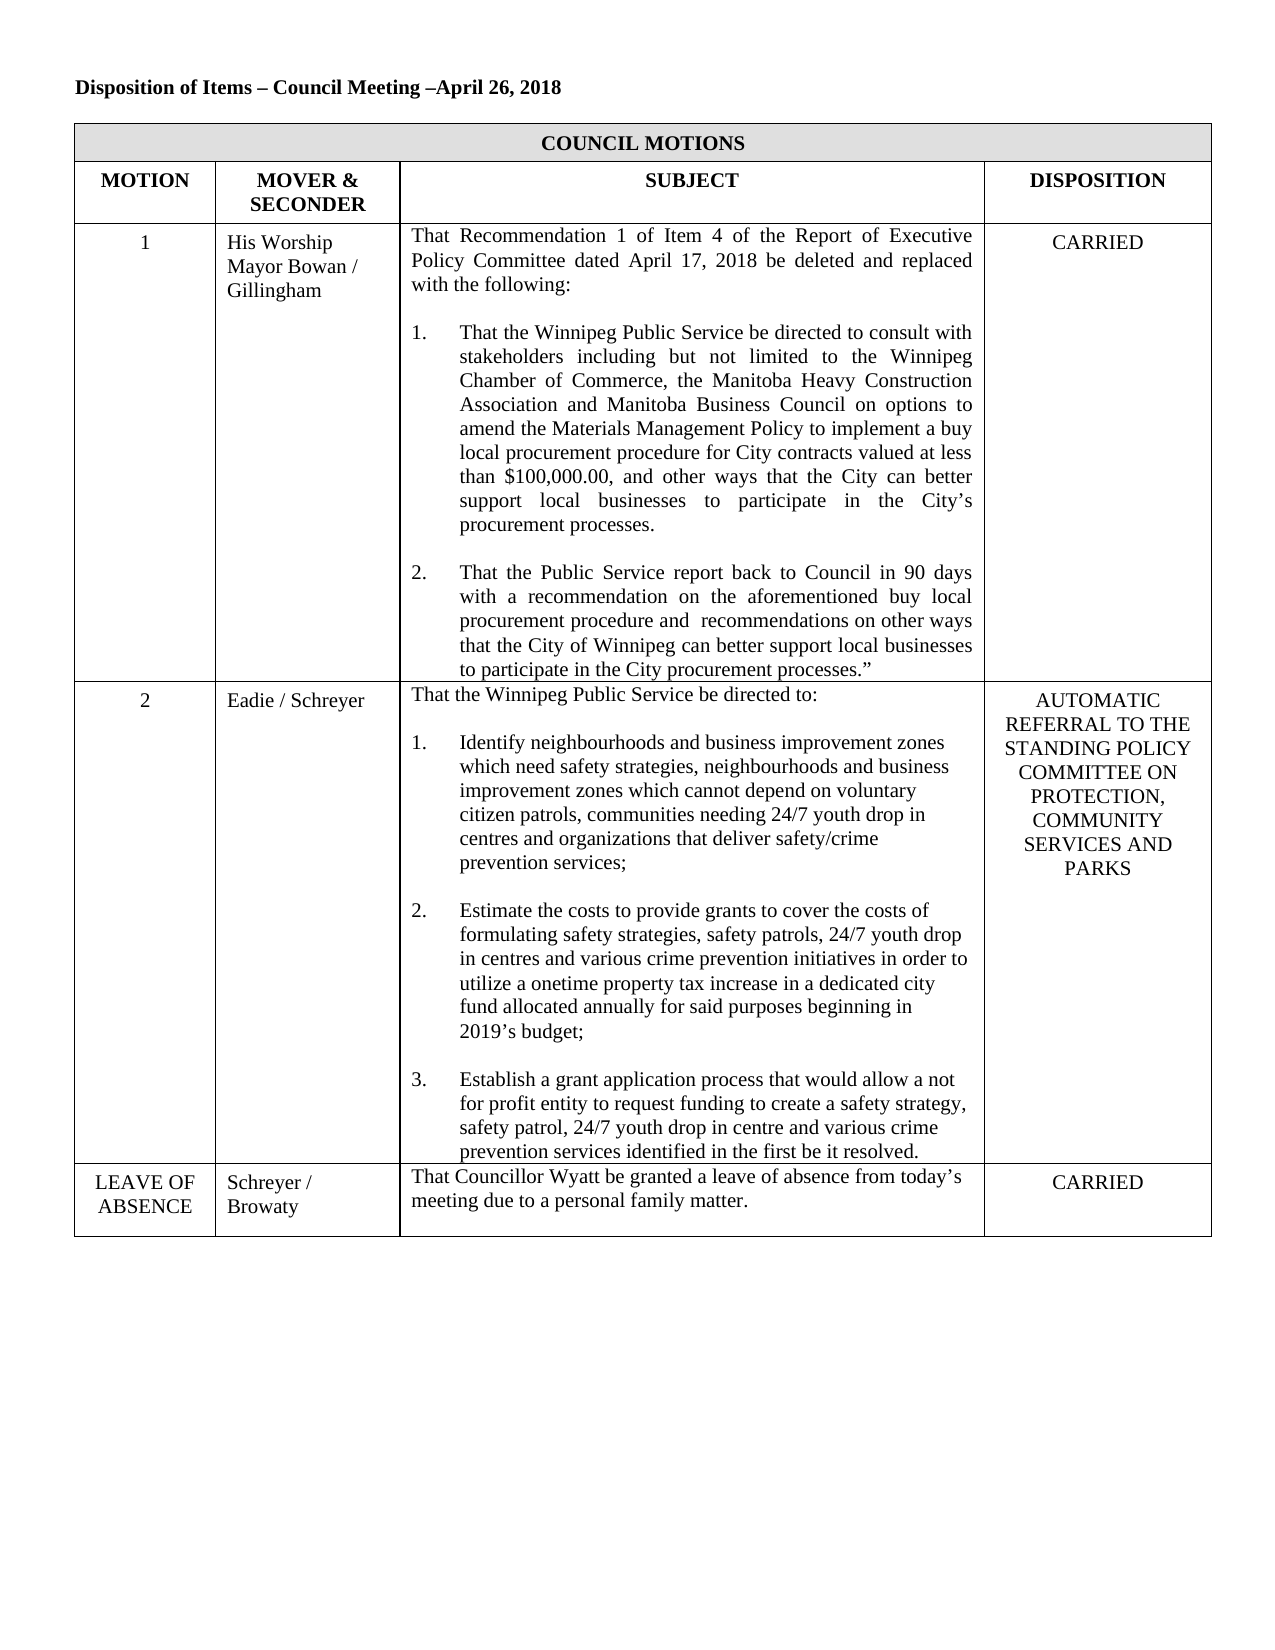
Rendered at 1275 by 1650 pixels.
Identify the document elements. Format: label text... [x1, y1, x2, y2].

table_cell LEAVE OF ABSENCE [75, 1164, 215, 1236]
table_cell That the Winnipeg Public Service be directed to: 1. Identify neighbourhoods and business improvement zones which need safety strategies, neighbourhoods and business improvement zones which cannot depend on voluntary citizen patrols, communities needing 24/7 youth drop in centres and organizations that deliver safety/crime prevention services; 2. Estimate the costs to provide grants to cover the costs of formulating safety strategies, safety patrols, 24/7 youth drop in centres and various crime prevention initiatives in order to utilize a onetime property tax increase in a dedicated city fund allocated annually for said purposes beginning in 2019’s budget; 3. Establish a grant application process that would allow a not for profit entity to request funding to create a safety strategy, safety patrol, 24/7 youth drop in centre and various crime prevention services identified in the first be it resolved. [401, 682, 984, 1163]
table_cell MOVER & SECONDER [216, 162, 399, 222]
table_cell MOTION [75, 162, 215, 222]
table_cell His Worship Mayor Bowan / Gillingham [216, 224, 399, 681]
table_cell 1 [75, 224, 215, 681]
table_cell CARRIED [985, 1164, 1211, 1236]
table_cell Eadie / Schreyer [216, 682, 399, 1163]
table_cell CARRIED [985, 224, 1211, 681]
table_cell That Councillor Wyatt be granted a leave of absence from today’s meeting due to a personal family matter. [401, 1164, 984, 1236]
table_cell 2 [75, 682, 215, 1163]
table_cell DISPOSITION [985, 162, 1211, 222]
table_cell SUBJECT [401, 162, 984, 222]
table_header COUNCIL MOTIONS [75, 124, 1211, 161]
table_cell That Recommendation 1 of Item 4 of the Report of Executive Policy Committee dated April 17, 2018 be deleted and replaced with the following: 1. That the Winnipeg Public Service be directed to consult with stakeholders including but not limited to the Winnipeg Chamber of Commerce, the Manitoba Heavy Construction Association and Manitoba Business Council on options to amend the Materials Management Policy to implement a buy local procurement procedure for City contracts valued at less than $100,000.00, and other ways that the City can better support local businesses to participate in the City’s procurement processes. 2. That the Public Service report back to Council in 90 days with a recommendation on the aforementioned buy local procurement procedure and recommendations on other ways that the City of Winnipeg can better support local businesses to participate in the City procurement processes.” [401, 224, 984, 681]
table_cell Schreyer / Browaty [216, 1164, 399, 1236]
table_cell AUTOMATIC REFERRAL TO THE STANDING POLICY COMMITTEE ON PROTECTION, COMMUNITY SERVICES AND PARKS [985, 682, 1211, 1163]
